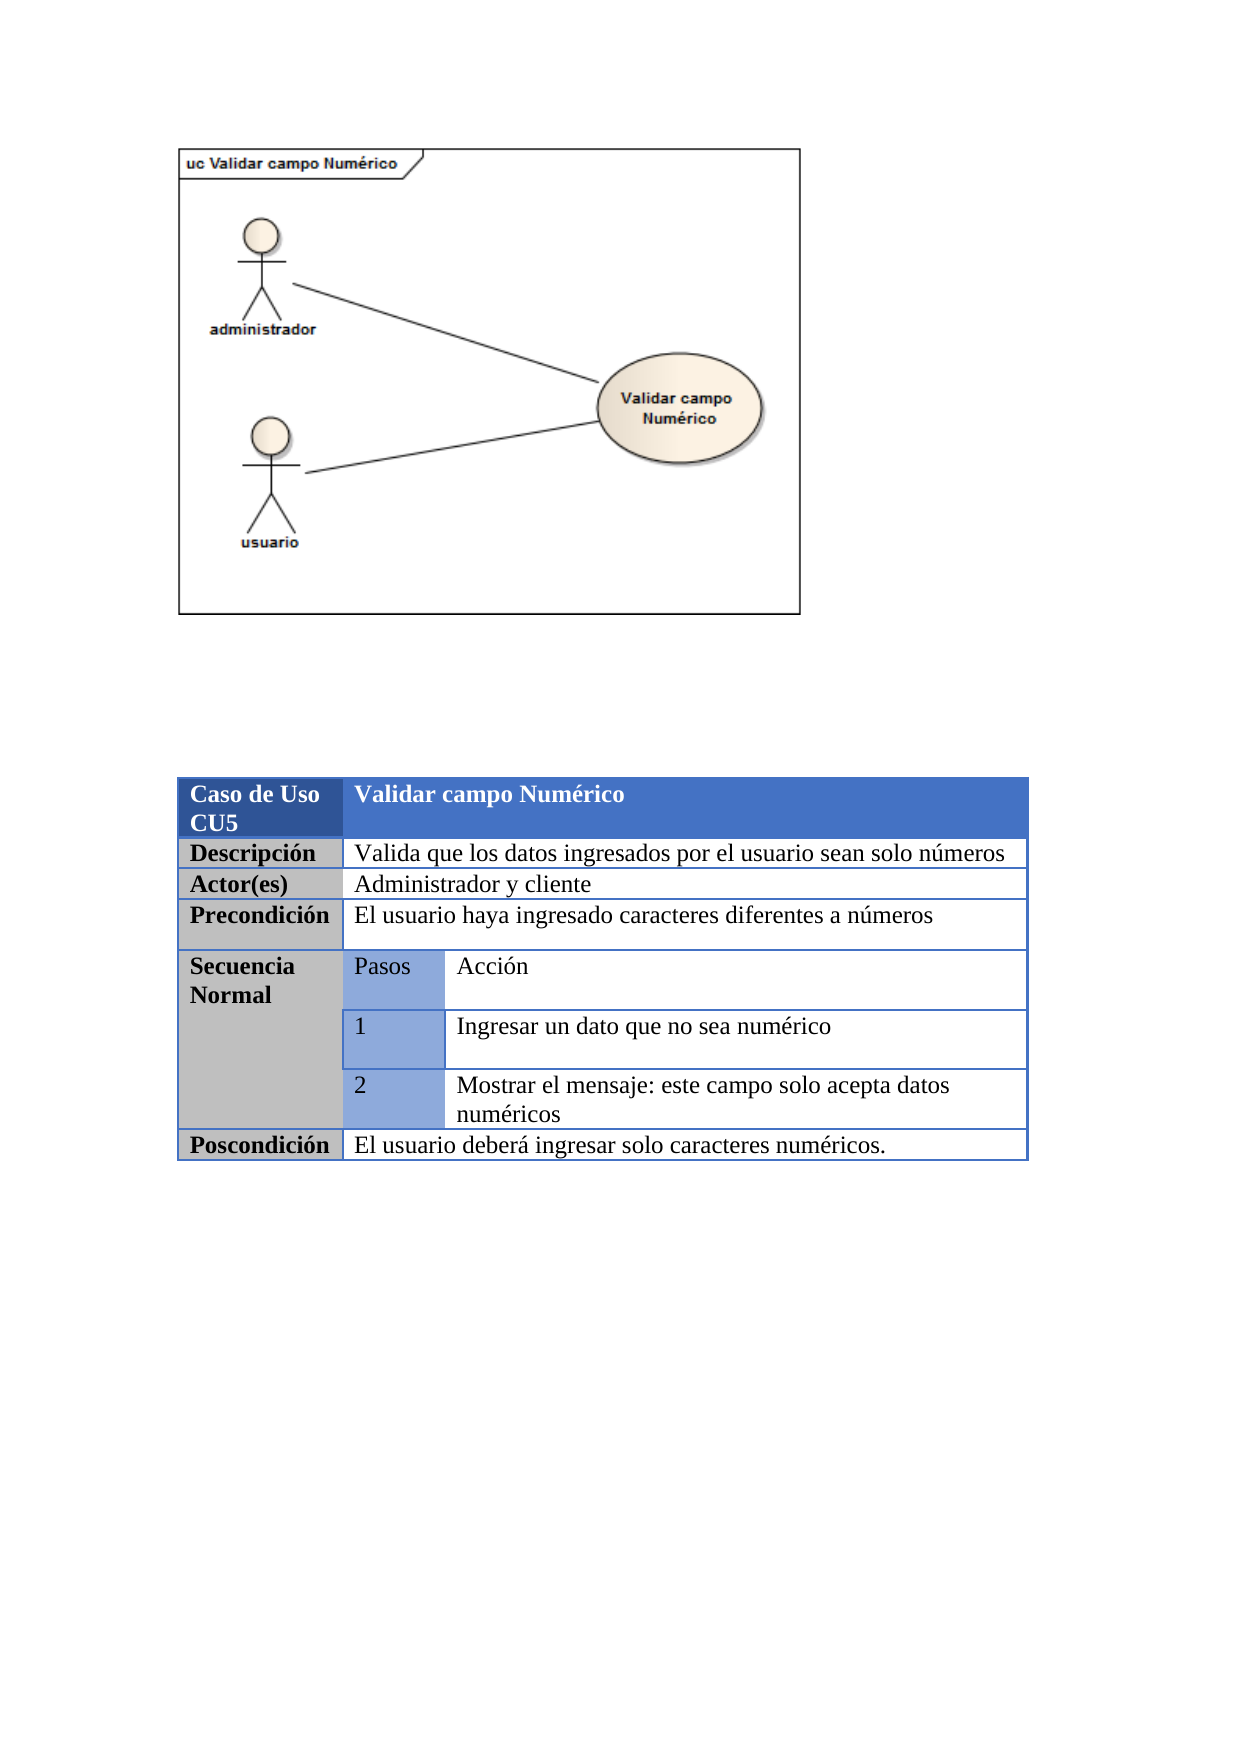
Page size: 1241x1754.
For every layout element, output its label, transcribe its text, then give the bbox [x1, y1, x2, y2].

picture [177, 147, 801, 615]
table_cell 2 [343, 1070, 445, 1128]
table_cell Ingresar un dato que no sea numérico [446, 1011, 1026, 1068]
table_cell Descripción [179, 839, 342, 867]
table_cell Secuencia Normal [179, 951, 343, 1128]
table_cell Pasos [343, 951, 445, 1009]
table_header Validar campo Numérico [343, 779, 1026, 836]
table_header Caso de Uso CU5 [179, 779, 343, 836]
table_cell El usuario haya ingresado caracteres diferentes a números [344, 900, 1026, 949]
table_cell Actor(es) [179, 869, 343, 898]
table_cell Administrador y cliente [343, 869, 1026, 898]
table_cell Mostrar el mensaje: este campo solo acepta datos numéricos [445, 1070, 1026, 1128]
table_cell 1 [344, 1011, 444, 1068]
table_cell Poscondición [179, 1130, 342, 1159]
table_cell El usuario deberá ingresar solo caracteres numéricos. [344, 1130, 1026, 1159]
table_cell Acción [445, 951, 1026, 1009]
table_cell Precondición [179, 900, 342, 949]
table_cell Valida que los datos ingresados por el usuario sean solo números [344, 839, 1026, 867]
